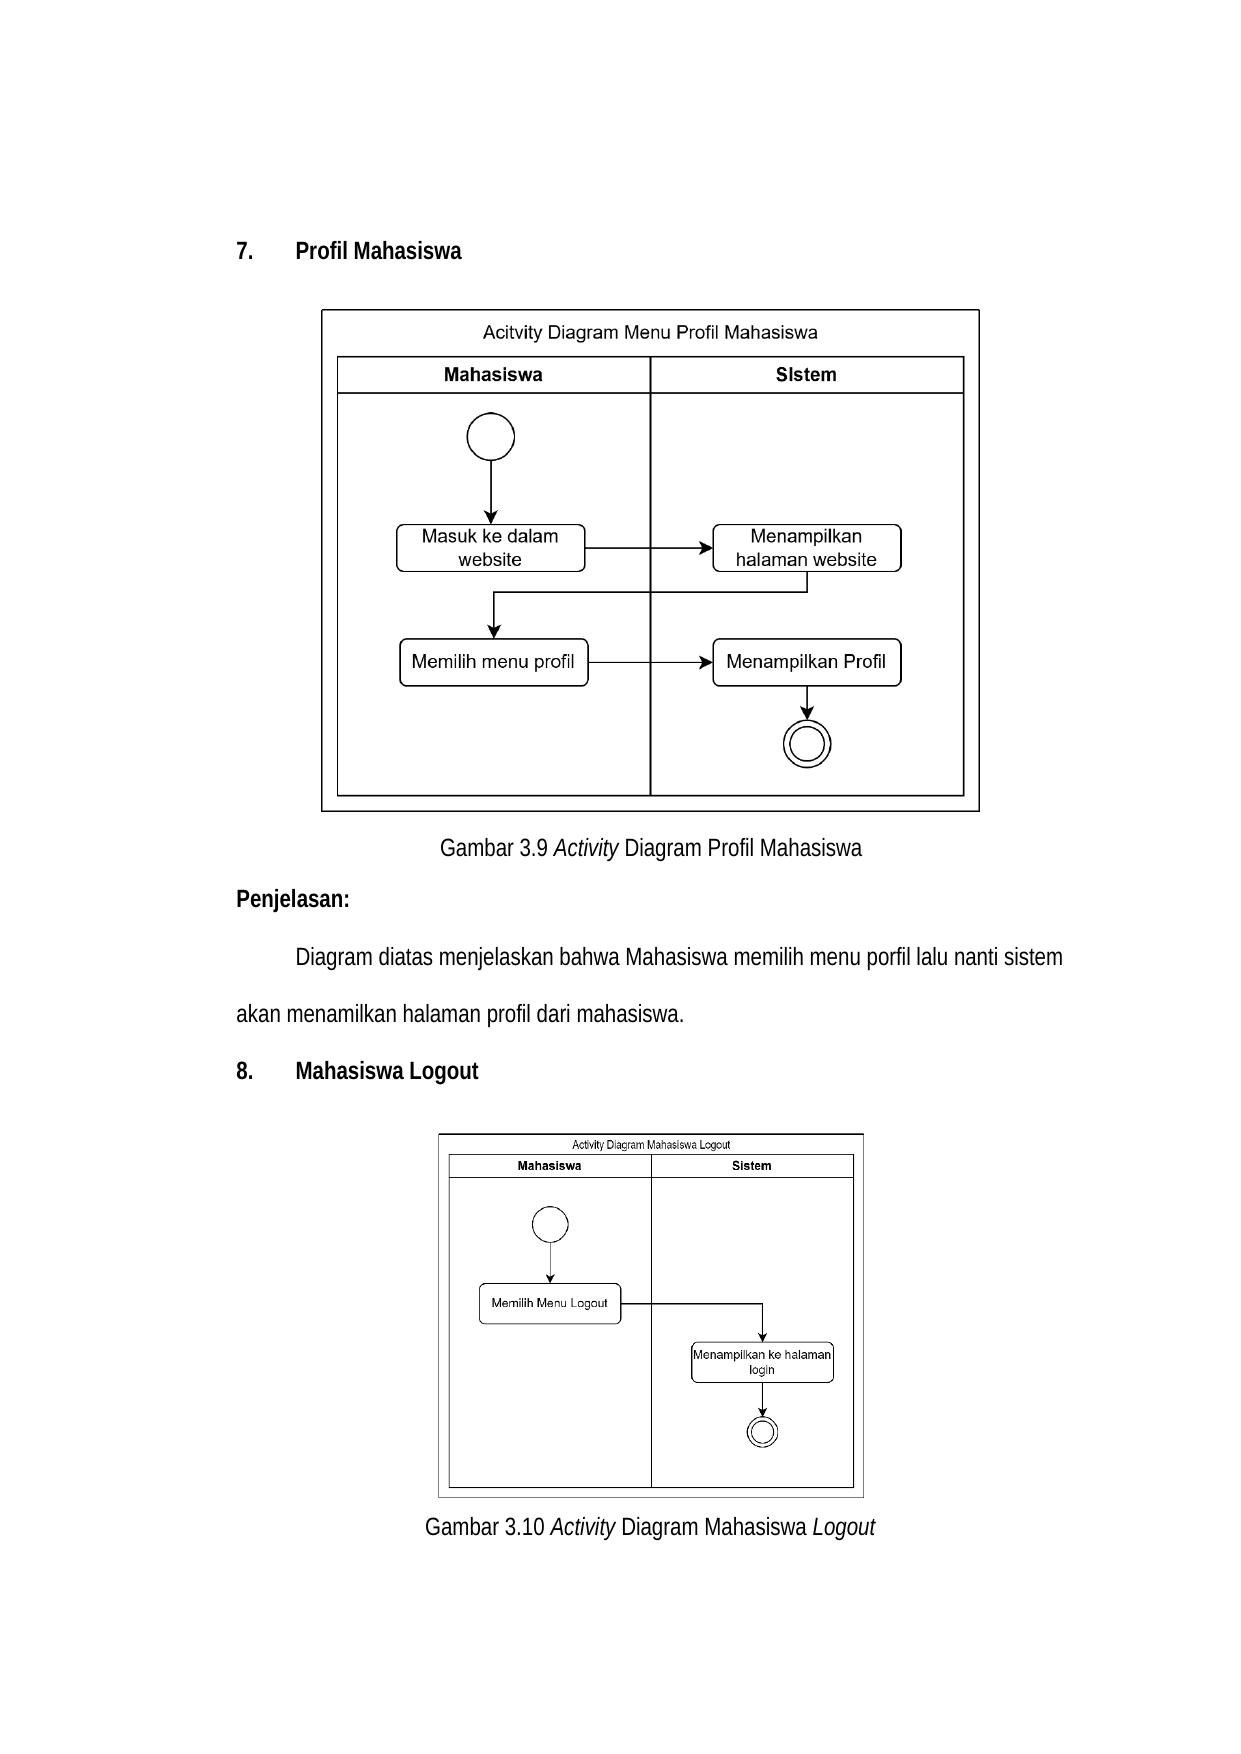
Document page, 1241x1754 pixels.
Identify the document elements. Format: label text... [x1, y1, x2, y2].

text Diagram diatas menjelaskan bahwa Mahasiswa memilih menu porfil lalu nanti sistem akan menamilkan halaman profil dari mahasiswa. [236, 942, 1066, 1028]
text 7. Profil Mahasiswa [236, 236, 1066, 265]
text Gambar 3.9 Activity Diagram Profil Mahasiswa [236, 833, 1066, 861]
text Gambar 3.10 Activity Diagram Mahasiswa Logout [236, 1512, 1066, 1541]
picture [305, 293, 997, 829]
picture [428, 1103, 874, 1508]
text 8. Mahasiswa Logout [236, 1056, 1066, 1085]
text Penjelasan: [236, 884, 1066, 913]
